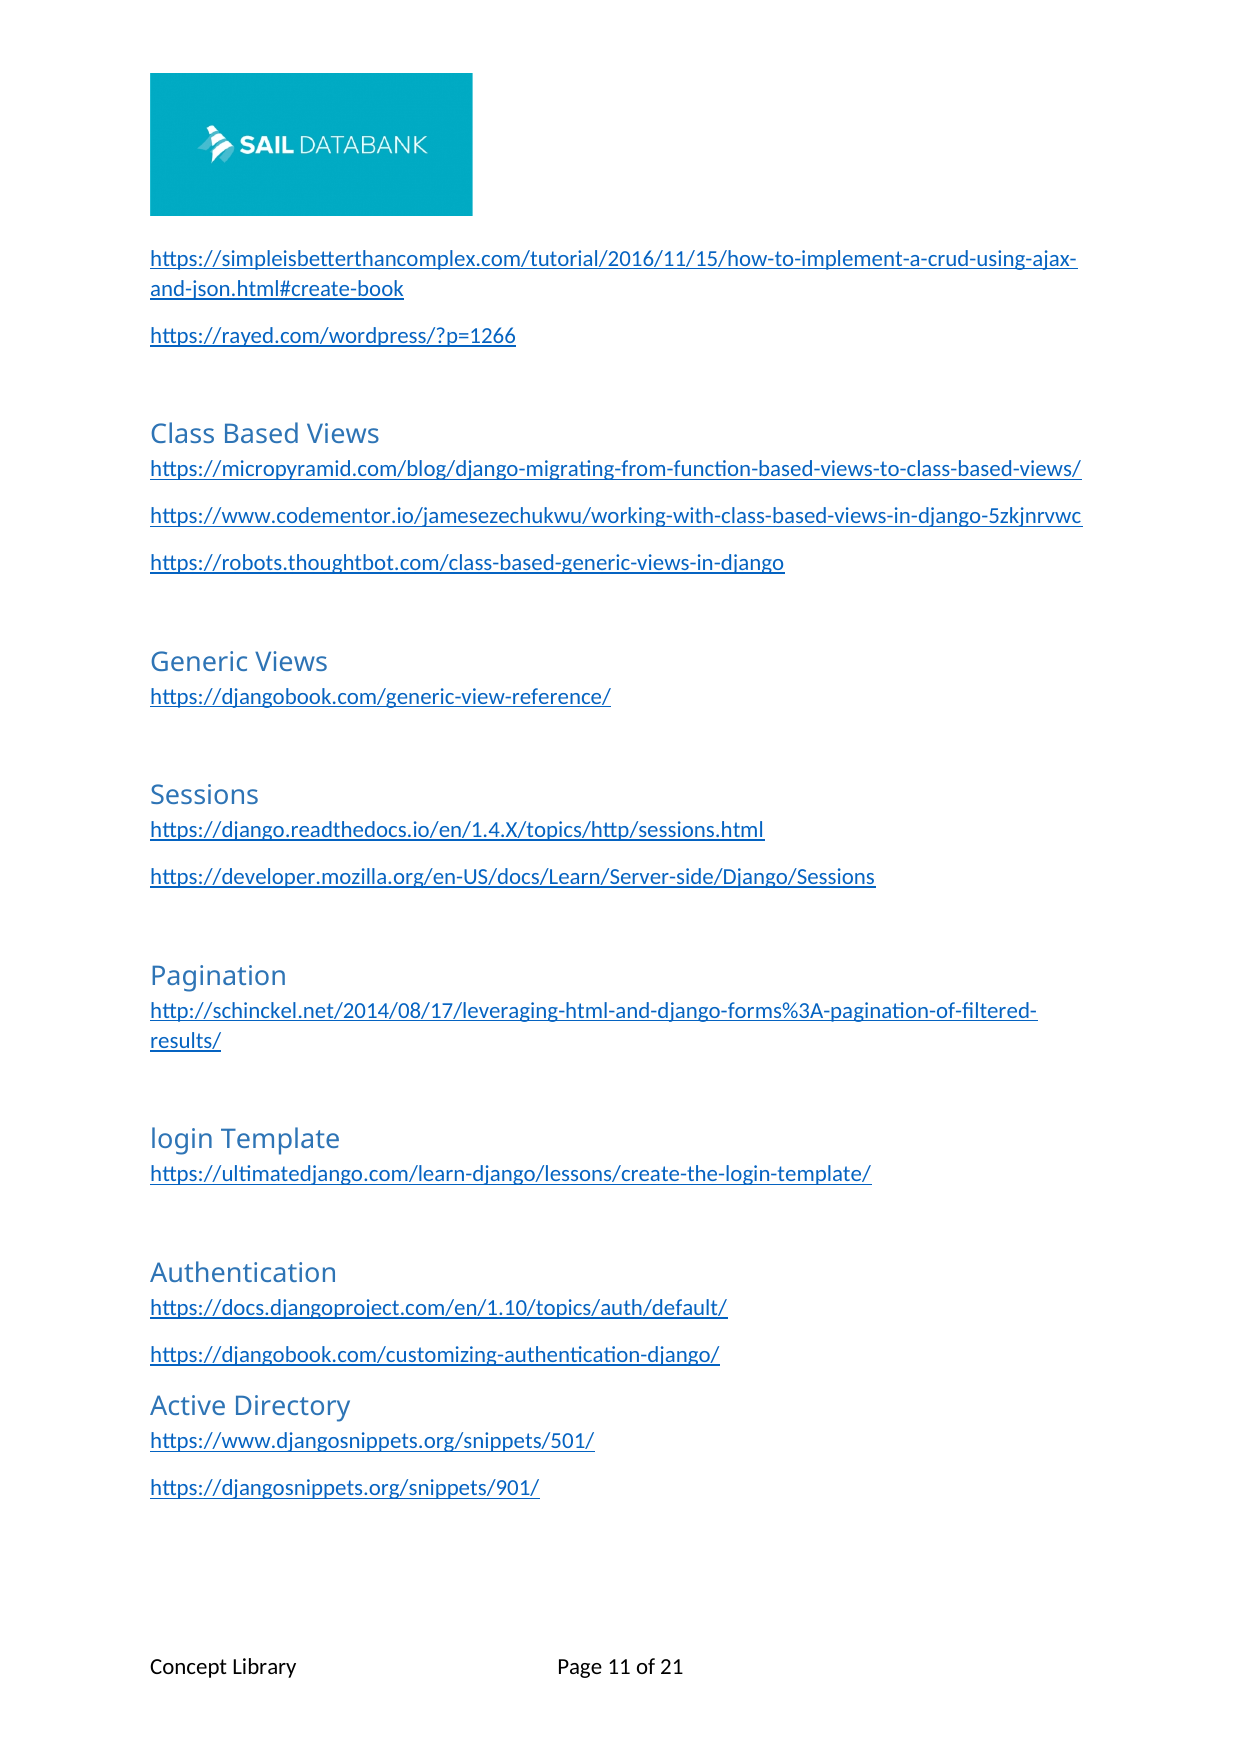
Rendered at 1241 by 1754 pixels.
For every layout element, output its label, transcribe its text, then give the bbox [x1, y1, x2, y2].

text https://docs.djangoproject.com/en/1.10/topics/auth/default/ [150, 1293, 1090, 1321]
text https://djangobook.com/customizing-authentication-django/ [150, 1340, 1090, 1368]
subtitle login Template [150, 1120, 1090, 1157]
text https://robots.thoughtbot.com/class-based-generic-views-in-django [150, 548, 1090, 576]
text https://djangobook.com/generic-view-reference/ [150, 682, 1090, 710]
subtitle Active Directory [150, 1387, 1090, 1424]
text https://micropyramid.com/blog/django-migrating-from-function-based-views-to-class-based-views/ [150, 454, 1090, 483]
subtitle Pagination [150, 956, 1090, 993]
picture [150, 73, 473, 216]
subtitle Authentication [150, 1253, 1090, 1290]
text https://www.codementor.io/jamesezechukwu/working-with-class-based-views-in-django-5zkjnrvwc [150, 501, 1090, 529]
subtitle Class Based Views [150, 415, 1090, 452]
text https://simpleisbetterthancomplex.com/tutorial/2016/11/15/how-to-implement-a-crud-using-ajax-and-json.html#create-book [150, 244, 1090, 302]
text https://ultimatedjango.com/learn-django/lessons/create-the-login-template/ [150, 1159, 1090, 1188]
subtitle Generic Views [150, 642, 1090, 679]
text https://rayed.com/wordpress/?p=1266 [150, 321, 1090, 349]
text https://djangosnippets.org/snippets/901/ [150, 1473, 1090, 1502]
subtitle Sessions [150, 776, 1090, 812]
text https://developer.mozilla.org/en-US/docs/Learn/Server-side/Django/Sessions [150, 862, 1090, 890]
text http://schinckel.net/2014/08/17/leveraging-html-and-django-forms%3A-pagination-of-filtered-results/ [150, 996, 1090, 1054]
text https://django.readthedocs.io/en/1.4.X/topics/http/sessions.html [150, 815, 1090, 843]
text https://www.djangosnippets.org/snippets/501/ [150, 1427, 1090, 1455]
